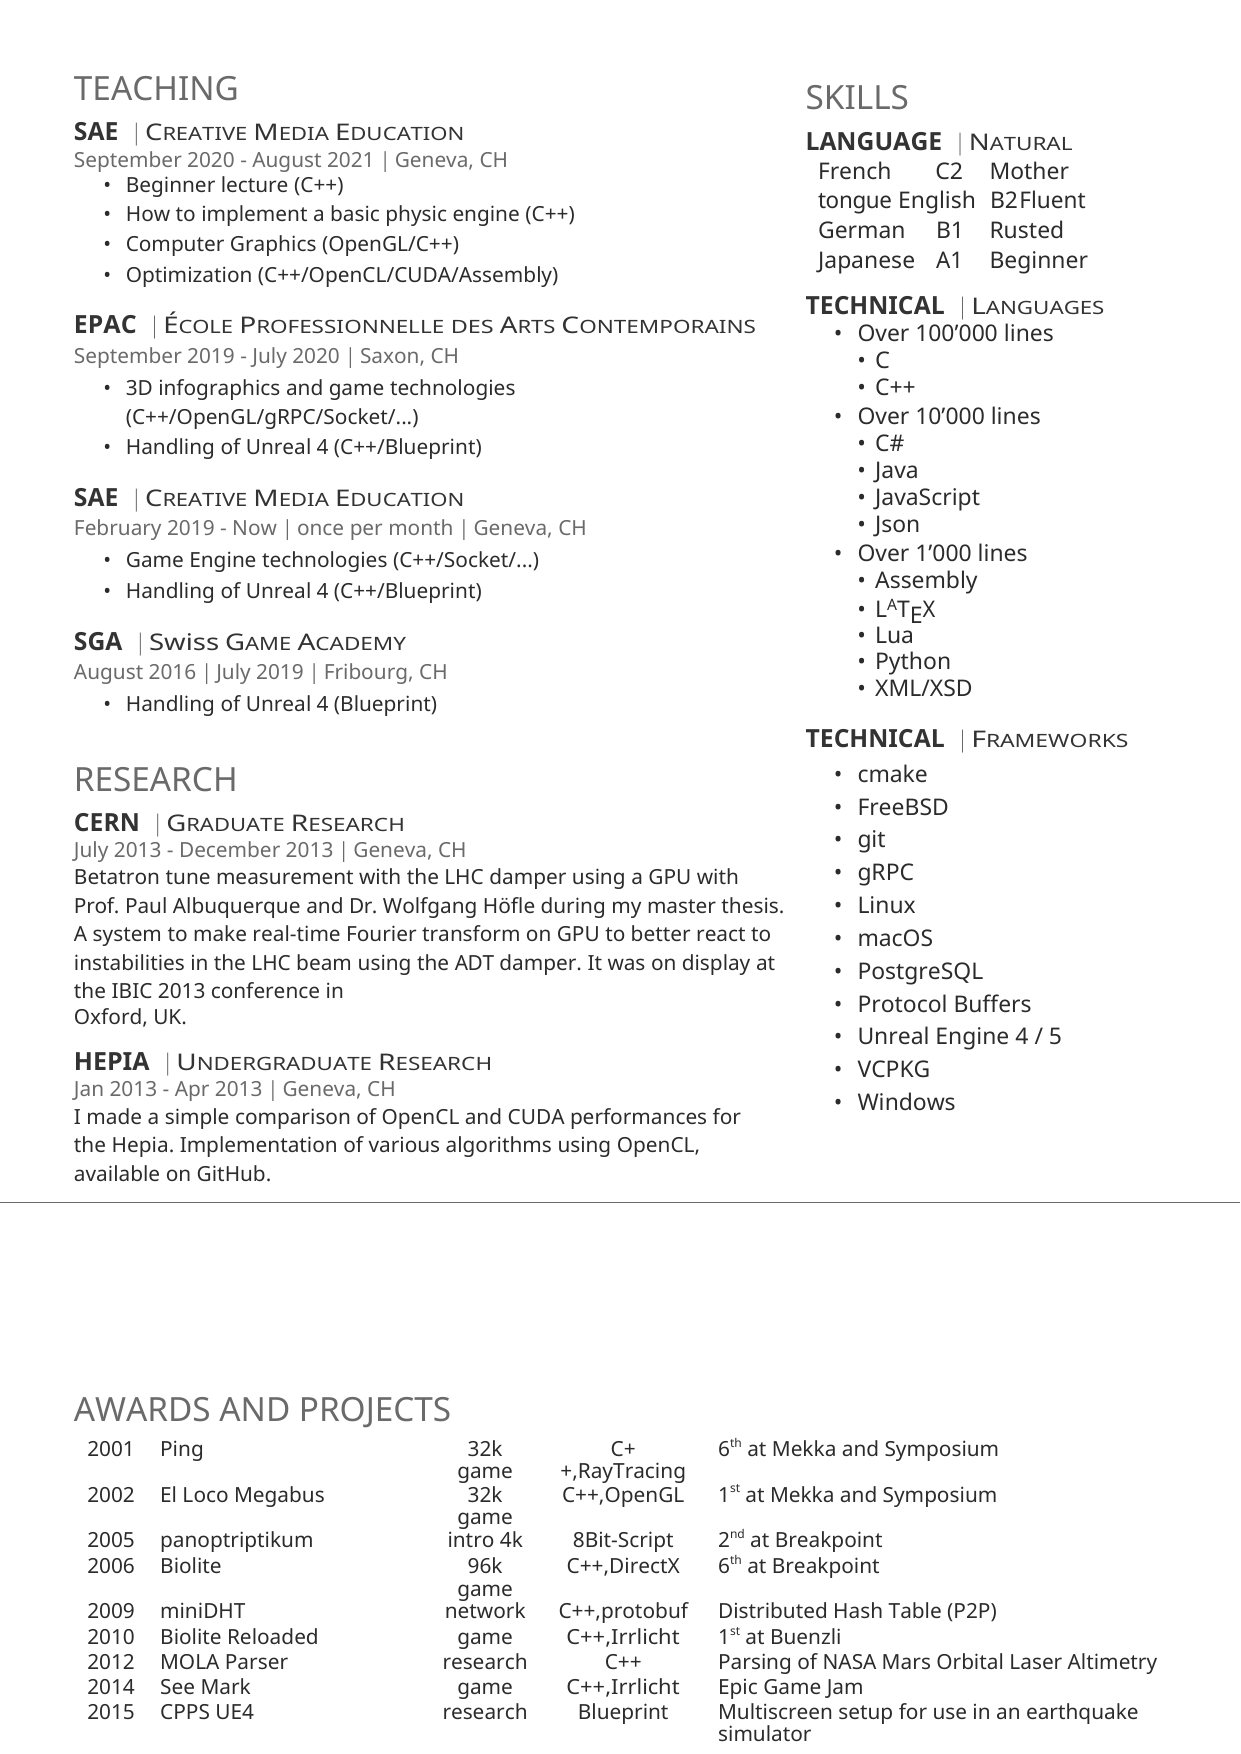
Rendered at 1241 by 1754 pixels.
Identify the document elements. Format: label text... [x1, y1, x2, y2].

table_cell Multiscreen setup for use in an earthquake simulator [706, 1701, 1198, 1746]
text August 2016 | July 2019 | Fribourg, CH [74, 657, 788, 686]
text Jan 2013 - Apr 2013 | Geneva, CH [74, 1078, 788, 1102]
subtitle LANGUAGE | Natural French C2 Mother tongue English B2 Fluent German B1 Rusted Japanese A1 Beginner [805, 124, 1137, 275]
list Python [857, 648, 1228, 675]
table_cell MOLA Parser [148, 1651, 429, 1676]
table_cell research [429, 1651, 540, 1676]
table_cell 8Bit-Script [540, 1529, 706, 1554]
table_cell research [429, 1701, 540, 1746]
table_cell C++,DirectX [540, 1555, 706, 1601]
text February 2019 - Now | once per month | Geneva, CH [74, 513, 788, 542]
text Oxford, UK. [74, 1005, 788, 1029]
list Protocol Buffers [833, 987, 1228, 1019]
table_cell Distributed Hash Table (P2P) [706, 1601, 1198, 1626]
list Linux [833, 889, 1228, 920]
list LATEX [857, 594, 1228, 624]
table_cell 2nd at Breakpoint [706, 1529, 1198, 1554]
table_cell 2005 [82, 1529, 148, 1554]
text September 2019 - July 2020 | Saxon, CH [74, 341, 788, 369]
list Json [857, 511, 1228, 538]
list FreeBSD [833, 791, 1228, 822]
list JavaScript [857, 484, 1228, 511]
list PostgreSQL [833, 955, 1228, 986]
table_cell 2014 [82, 1676, 148, 1701]
subtitle TEACHING [74, 65, 788, 111]
table_cell Biolite [148, 1555, 429, 1601]
table_header C++,RayTracing [540, 1438, 706, 1483]
table_header 32k game [429, 1438, 540, 1483]
list Lua [857, 624, 1228, 648]
table_cell 2009 [82, 1601, 148, 1626]
text CERN | Graduate Research [74, 804, 788, 838]
subtitle SGA | Swiss Game Academy [74, 623, 788, 657]
subtitle SKILLS [805, 74, 1228, 119]
list Windows [833, 1086, 1228, 1117]
table_header 6th at Mekka and Symposium [706, 1438, 1198, 1483]
list git [833, 823, 1228, 855]
table_header 2001 [82, 1438, 148, 1483]
table_cell 2010 [82, 1626, 148, 1651]
table_header Ping [148, 1438, 429, 1483]
table_cell C++ [540, 1651, 706, 1676]
list C# [857, 430, 1228, 457]
list Over 1’000 lines [833, 540, 1228, 567]
list C [857, 347, 1228, 374]
list How to implement a basic physic engine (C++) [103, 199, 788, 227]
list Handling of Unreal 4 (C++/Blueprint) [103, 576, 788, 604]
subtitle Over 100’000 lines [833, 320, 1228, 347]
table_cell C++,Irrlicht [540, 1626, 706, 1651]
subtitle EPAC | École Professionnelle des Arts Contemporains [74, 307, 788, 341]
list C++ [857, 374, 1228, 401]
text September 2020 - August 2021 | Geneva, CH [74, 148, 788, 172]
list Computer Graphics (OpenGL/C++) [103, 229, 788, 258]
table_cell C++,protobuf [540, 1601, 706, 1626]
list Handling of Unreal 4 (Blueprint) [103, 689, 788, 718]
table_cell Blueprint [540, 1701, 706, 1746]
table_cell 1st at Buenzli [706, 1626, 1198, 1651]
table_cell Biolite Reloaded [148, 1626, 429, 1651]
subtitle SAE | Creative Media Education [74, 114, 788, 148]
table_cell 2012 [82, 1651, 148, 1676]
list Over 10’000 lines [833, 403, 1228, 430]
list macOS [833, 922, 1228, 953]
table_cell CPPS UE4 [148, 1701, 429, 1746]
text HEPIA | Undergraduate Research [74, 1044, 788, 1078]
table_cell intro 4k [429, 1529, 540, 1554]
text I made a simple comparison of OpenCL and CUDA performances for the Hepia. Implementation of various algorithms using OpenCL, available on GitHub. [74, 1102, 768, 1187]
list Beginner lecture (C++) [103, 172, 788, 197]
text AWARDS AND PROJECTS [74, 1386, 1228, 1432]
list Unreal Engine 4 / 5 [833, 1020, 1228, 1052]
list gRPC [833, 856, 1228, 887]
table_cell miniDHT [148, 1601, 429, 1626]
text Betatron tune measurement with the LHC damper using a GPU with Prof. Paul Albuquerque and Dr. Wolfgang Höfle during my master thesis. A system to make real-time Fourier transform on GPU to better react to instabilities in the LHC beam using the ADT damper. It was on display at the IBIC 2013 conference in [74, 862, 784, 1005]
list Assembly [857, 567, 1228, 594]
table_cell C++,OpenGL [540, 1484, 706, 1529]
subtitle SAE | Creative Media Education [74, 479, 788, 513]
list Optimization (C++/OpenCL/CUDA/Assembly) [103, 260, 788, 288]
list Game Engine technologies (C++/Socket/...) [103, 546, 788, 574]
list XML/XSD [857, 675, 1228, 702]
list VCPKG [833, 1053, 1228, 1084]
subtitle cmake [833, 758, 1228, 789]
table_cell game [429, 1626, 540, 1651]
table_cell C++,Irrlicht [540, 1676, 706, 1701]
table_cell See Mark [148, 1676, 429, 1701]
table_cell 96k game [429, 1555, 540, 1601]
table_cell 6th at Breakpoint [706, 1555, 1198, 1601]
text TECHNICAL | Languages [805, 291, 1228, 320]
table_cell network [429, 1601, 540, 1626]
table_cell 32k game [429, 1484, 540, 1529]
list 3D infographics and game technologies (C++/OpenGL/gRPC/Socket/...) [103, 373, 788, 430]
list Java [857, 457, 1228, 484]
text July 2013 - December 2013 | Geneva, CH [74, 838, 788, 862]
table_cell 2015 [82, 1701, 148, 1746]
list Handling of Unreal 4 (C++/Blueprint) [103, 432, 788, 461]
subtitle RESEARCH [74, 756, 788, 801]
table_cell game [429, 1676, 540, 1701]
text TECHNICAL | Frameworks [805, 721, 1228, 755]
table_cell 2002 [82, 1484, 148, 1529]
table_cell Parsing of NASA Mars Orbital Laser Altimetry [706, 1651, 1198, 1676]
table_cell 1st at Mekka and Symposium [706, 1484, 1198, 1529]
table_cell Epic Game Jam [706, 1676, 1198, 1701]
table_cell El Loco Megabus [148, 1484, 429, 1529]
table_cell panoptriptikum [148, 1529, 429, 1554]
table_cell 2006 [82, 1555, 148, 1601]
